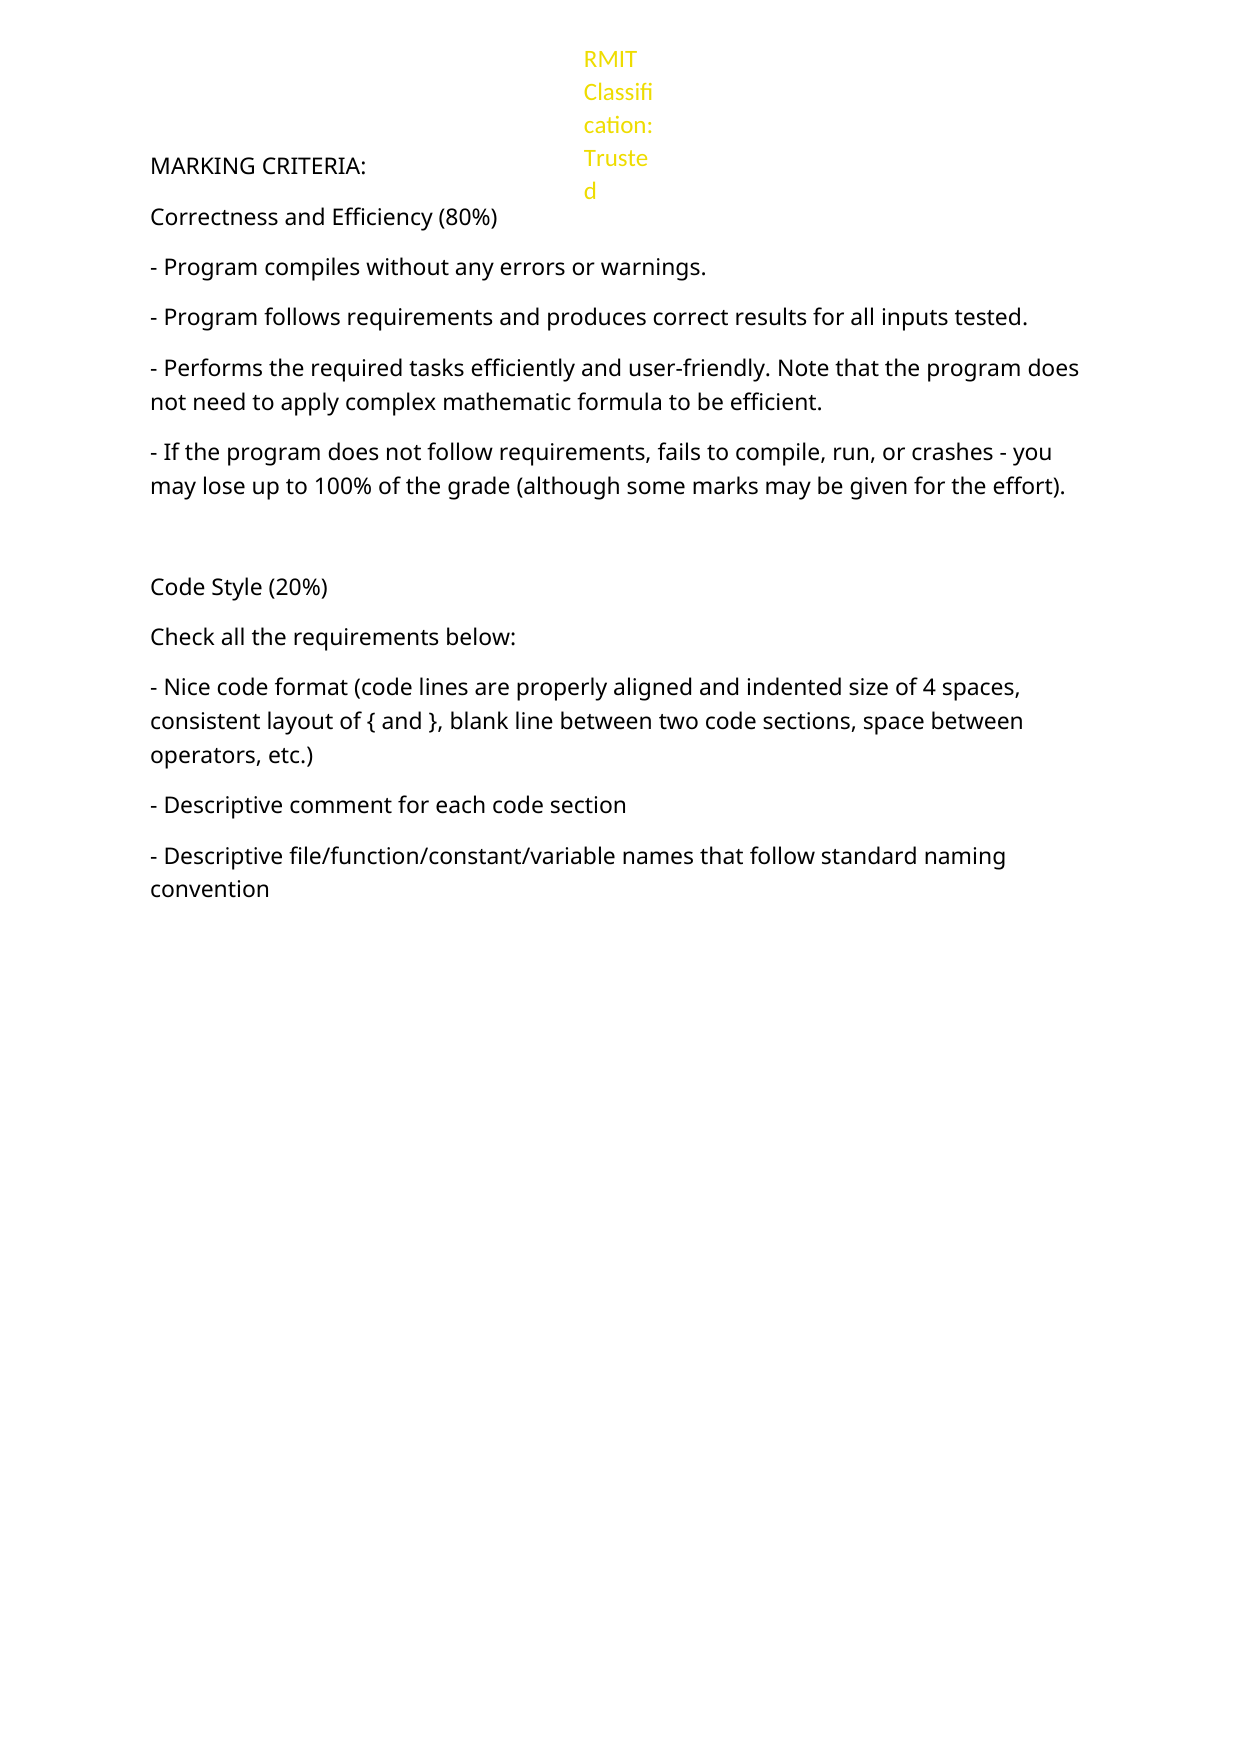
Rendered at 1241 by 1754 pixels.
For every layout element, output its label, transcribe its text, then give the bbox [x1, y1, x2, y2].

text - Performs the required tasks efficiently and user-friendly. Note that the program does not need to apply complex mathematic formula to be efficient. [150, 352, 1090, 417]
text Correctness and Efficiency (80%) [150, 200, 1090, 232]
text Code Style (20%) [150, 570, 1090, 602]
text - Program follows requirements and produces correct results for all inputs tested. [150, 301, 1090, 332]
text MARKING CRITERIA: [150, 150, 1090, 181]
text - Program compiles without any errors or warnings. [150, 251, 1090, 282]
text - Descriptive comment for each code section [150, 789, 1090, 820]
text Check all the requirements below: [150, 621, 1090, 652]
text - Descriptive file/function/constant/variable names that follow standard naming convention [150, 839, 1090, 904]
text - Nice code format (code lines are properly aligned and indented size of 4 spaces, consistent layout of { and }, blank line between two code sections, space between operators, etc.) [150, 671, 1090, 770]
text - If the program does not follow requirements, fails to compile, run, or crashes - you may lose up to 100% of the grade (although some marks may be given for the effort). [150, 436, 1090, 501]
